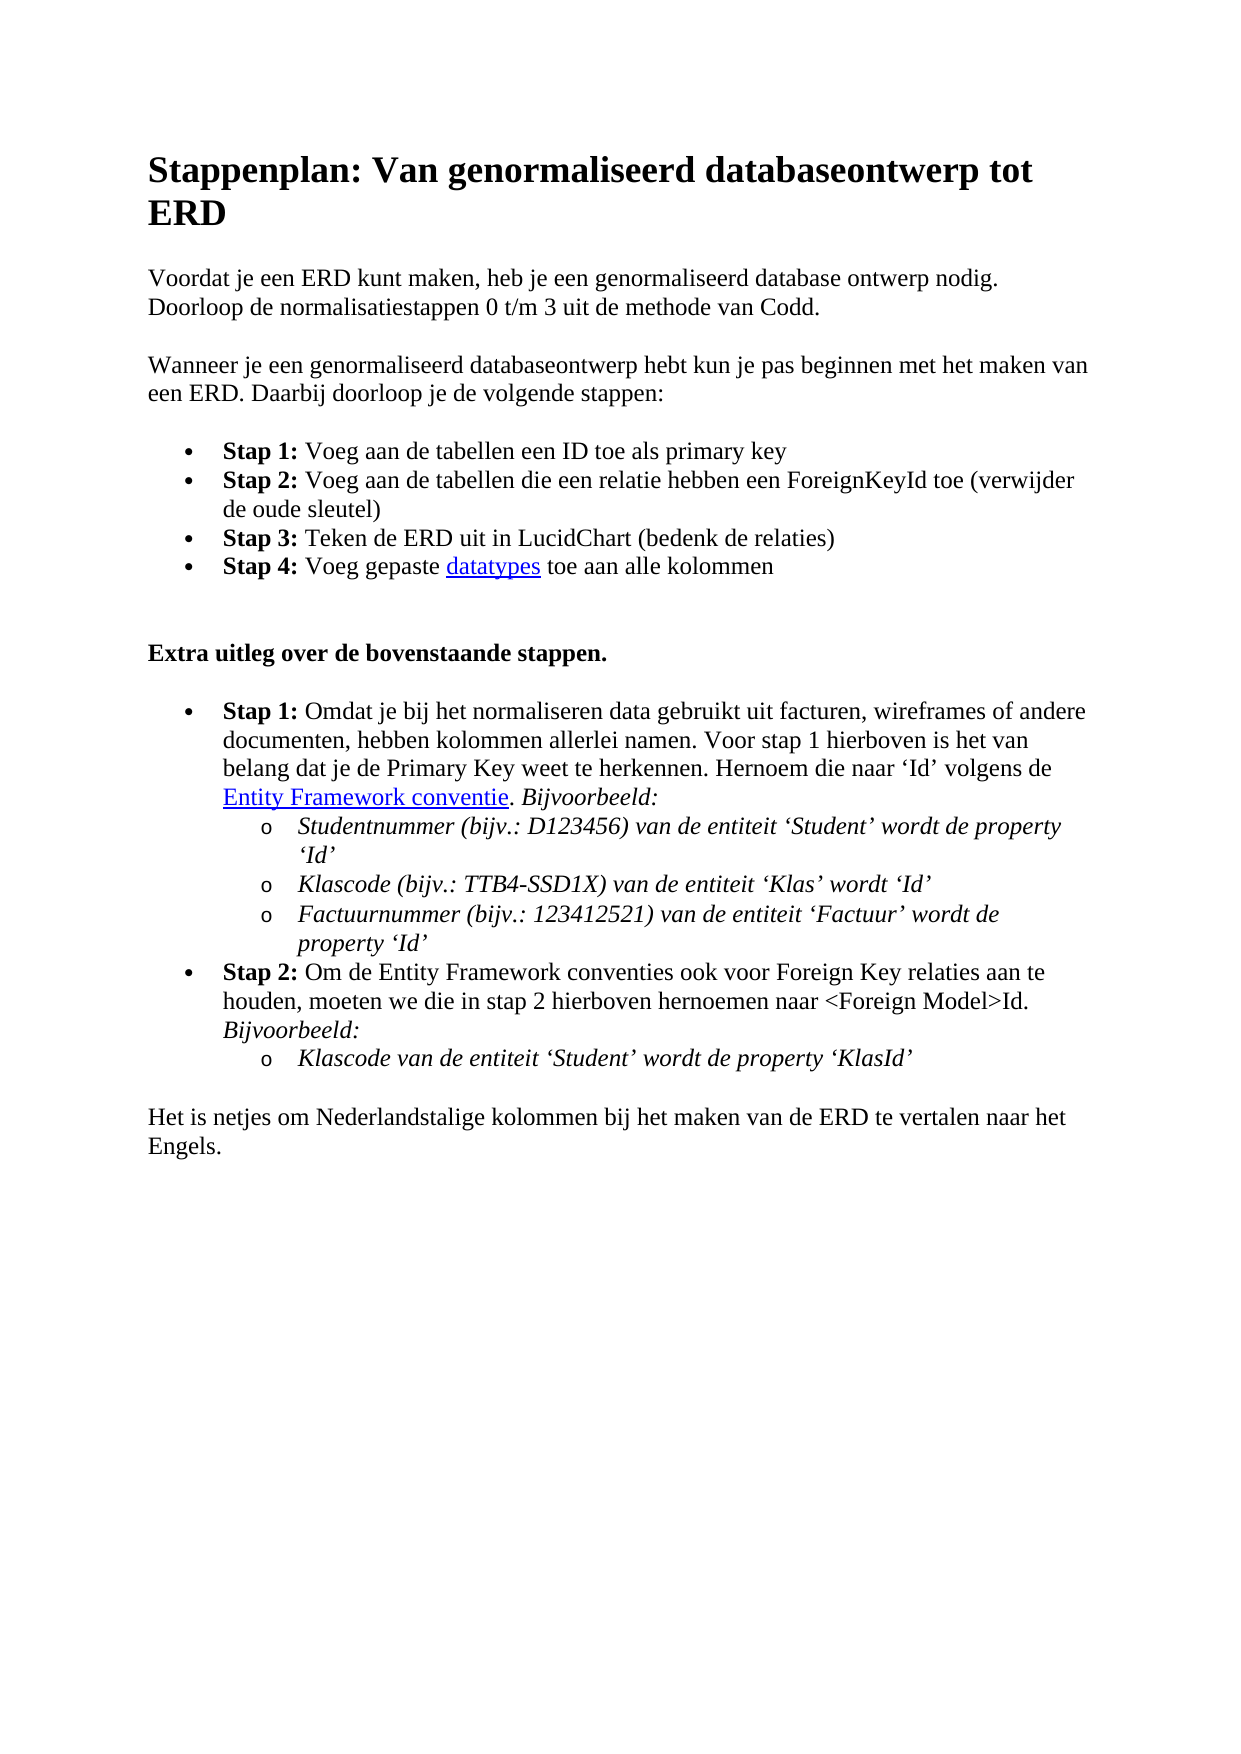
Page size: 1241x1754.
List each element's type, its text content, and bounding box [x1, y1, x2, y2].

text Stappenplan: Van genormaliseerd databaseontwerp tot ERD [148, 148, 1093, 234]
text Extra uitleg over de bovenstaande stappen. [148, 638, 1093, 667]
list Studentnummer (bijv.: D123456) van de entiteit ‘Student’ wordt de property ‘Id’ [260, 811, 1093, 869]
list Stap 4: Voeg gepaste datatypes toe aan alle kolommen [185, 551, 1093, 580]
text Voordat je een ERD kunt maken, heb je een genormaliseerd database ontwerp nodig. Doorloop de normalisatiestappen 0 t/m 3 uit de methode van Codd. [148, 263, 1093, 321]
list Stap 1: Voeg aan de tabellen een ID toe als primary key [185, 436, 1093, 465]
text Het is netjes om Nederlandstalige kolommen bij het maken van de ERD te vertalen naar het Engels. [148, 1102, 1093, 1160]
list Klascode (bijv.: TTB4-SSD1X) van de entiteit ‘Klas’ wordt ‘Id’ [260, 869, 1093, 899]
list Stap 1: Omdat je bij het normaliseren data gebruikt uit facturen, wireframes of andere documenten, hebben kolommen allerlei namen. Voor stap 1 hierboven is het van belang dat je de Primary Key weet te herkennen. Hernoem die naar ‘Id’ volgens de Entity Framework conventie. Bijvoorbeeld: [185, 696, 1093, 811]
list Klascode van de entiteit ‘Student’ wordt de property ‘KlasId’ [260, 1043, 1093, 1073]
list Stap 2: Om de Entity Framework conventies ook voor Foreign Key relaties aan te houden, moeten we die in stap 2 hierboven hernoemen naar <Foreign Model>Id. Bijvoorbeeld: [185, 957, 1093, 1043]
list Factuurnummer (bijv.: 123412521) van de entiteit ‘Factuur’ wordt de property ‘Id’ [260, 899, 1093, 957]
list Stap 2: Voeg aan de tabellen die een relatie hebben een ForeignKeyId toe (verwijder de oude sleutel) [185, 465, 1093, 523]
list Stap 3: Teken de ERD uit in LucidChart (bedenk de relaties) [185, 523, 1093, 551]
text Wanneer je een genormaliseerd databaseontwerp hebt kun je pas beginnen met het maken van een ERD. Daarbij doorloop je de volgende stappen: [148, 350, 1093, 407]
